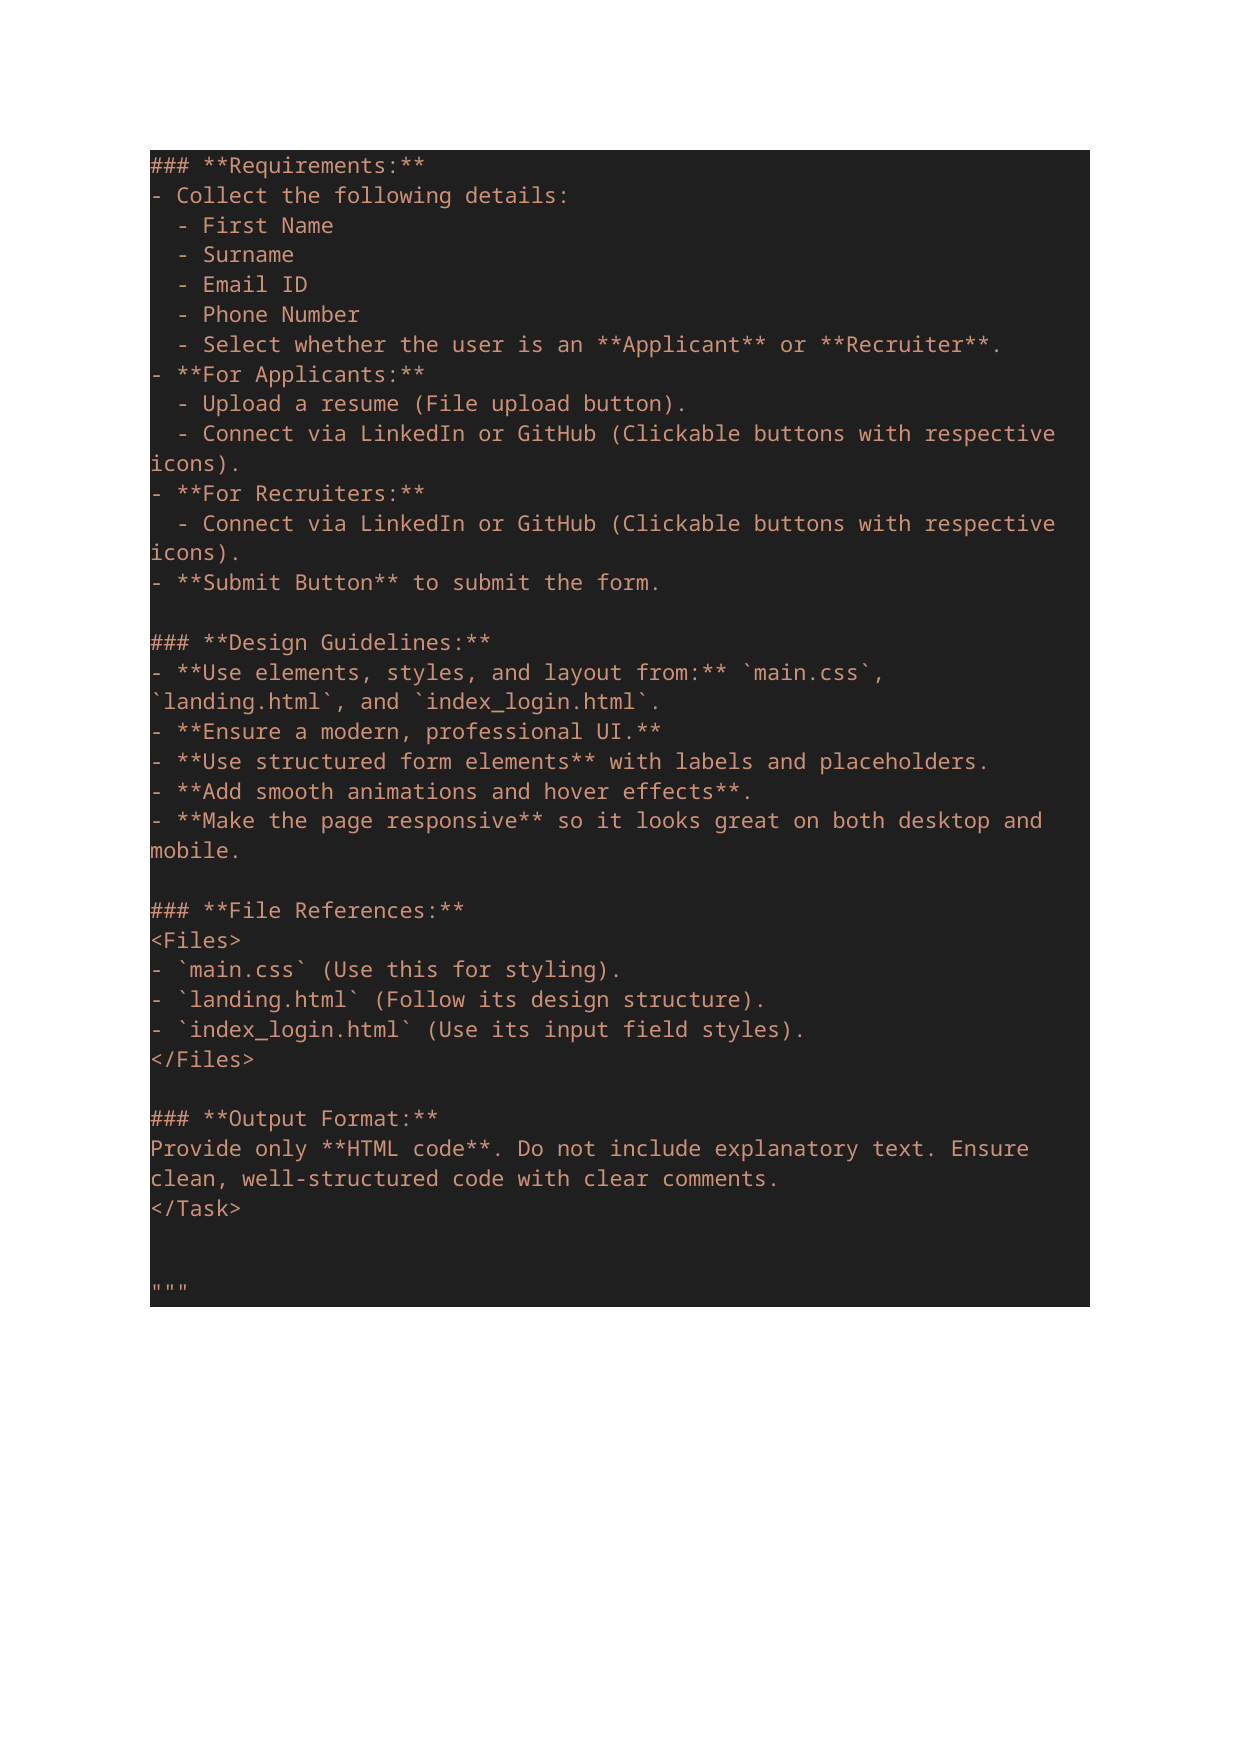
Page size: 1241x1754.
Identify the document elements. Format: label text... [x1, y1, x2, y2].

text <Files> [150, 924, 1090, 954]
text - **For Recruiters:** [150, 478, 1090, 507]
text - `landing.html` (Follow its design structure). [150, 984, 1090, 1014]
text ### **Design Guidelines:** [150, 627, 1090, 656]
text - Surname [150, 239, 1090, 269]
text - **Make the page responsive** so it looks great on both desktop and mobile. [150, 805, 1090, 865]
text - Upload a resume (File upload button). [150, 388, 1090, 418]
text - Select whether the user is an **Applicant** or **Recruiter**. [150, 329, 1090, 358]
text - Connect via LinkedIn or GitHub (Clickable buttons with respective icons). [150, 418, 1090, 478]
text - **Use elements, styles, and layout from:** `main.css`, `landing.html`, and `index_login.html`. [150, 656, 1090, 716]
text </Files> [150, 1044, 1090, 1073]
text - First Name [150, 209, 1090, 239]
text - **Add smooth animations and hover effects**. [150, 776, 1090, 805]
text Provide only **HTML code**. Do not include explanatory text. Ensure clean, well-structured code with clear comments. [150, 1133, 1090, 1193]
text - Email ID [150, 269, 1090, 299]
text ### **Requirements:** [150, 150, 1090, 180]
text - **Submit Button** to submit the form. [150, 567, 1090, 597]
text - **Ensure a modern, professional UI.** [150, 716, 1090, 746]
text </Task> [150, 1193, 1090, 1222]
text ### **Output Format:** [150, 1103, 1090, 1133]
text - `main.css` (Use this for styling). [150, 954, 1090, 984]
text ### **File References:** [150, 895, 1090, 924]
text - **For Applicants:** [150, 358, 1090, 388]
text - Collect the following details: [150, 180, 1090, 209]
text """ [150, 1277, 1090, 1307]
text - Phone Number [150, 299, 1090, 329]
text - **Use structured form elements** with labels and placeholders. [150, 746, 1090, 776]
text - `index_login.html` (Use its input field styles). [150, 1014, 1090, 1044]
text - Connect via LinkedIn or GitHub (Clickable buttons with respective icons). [150, 507, 1090, 567]
